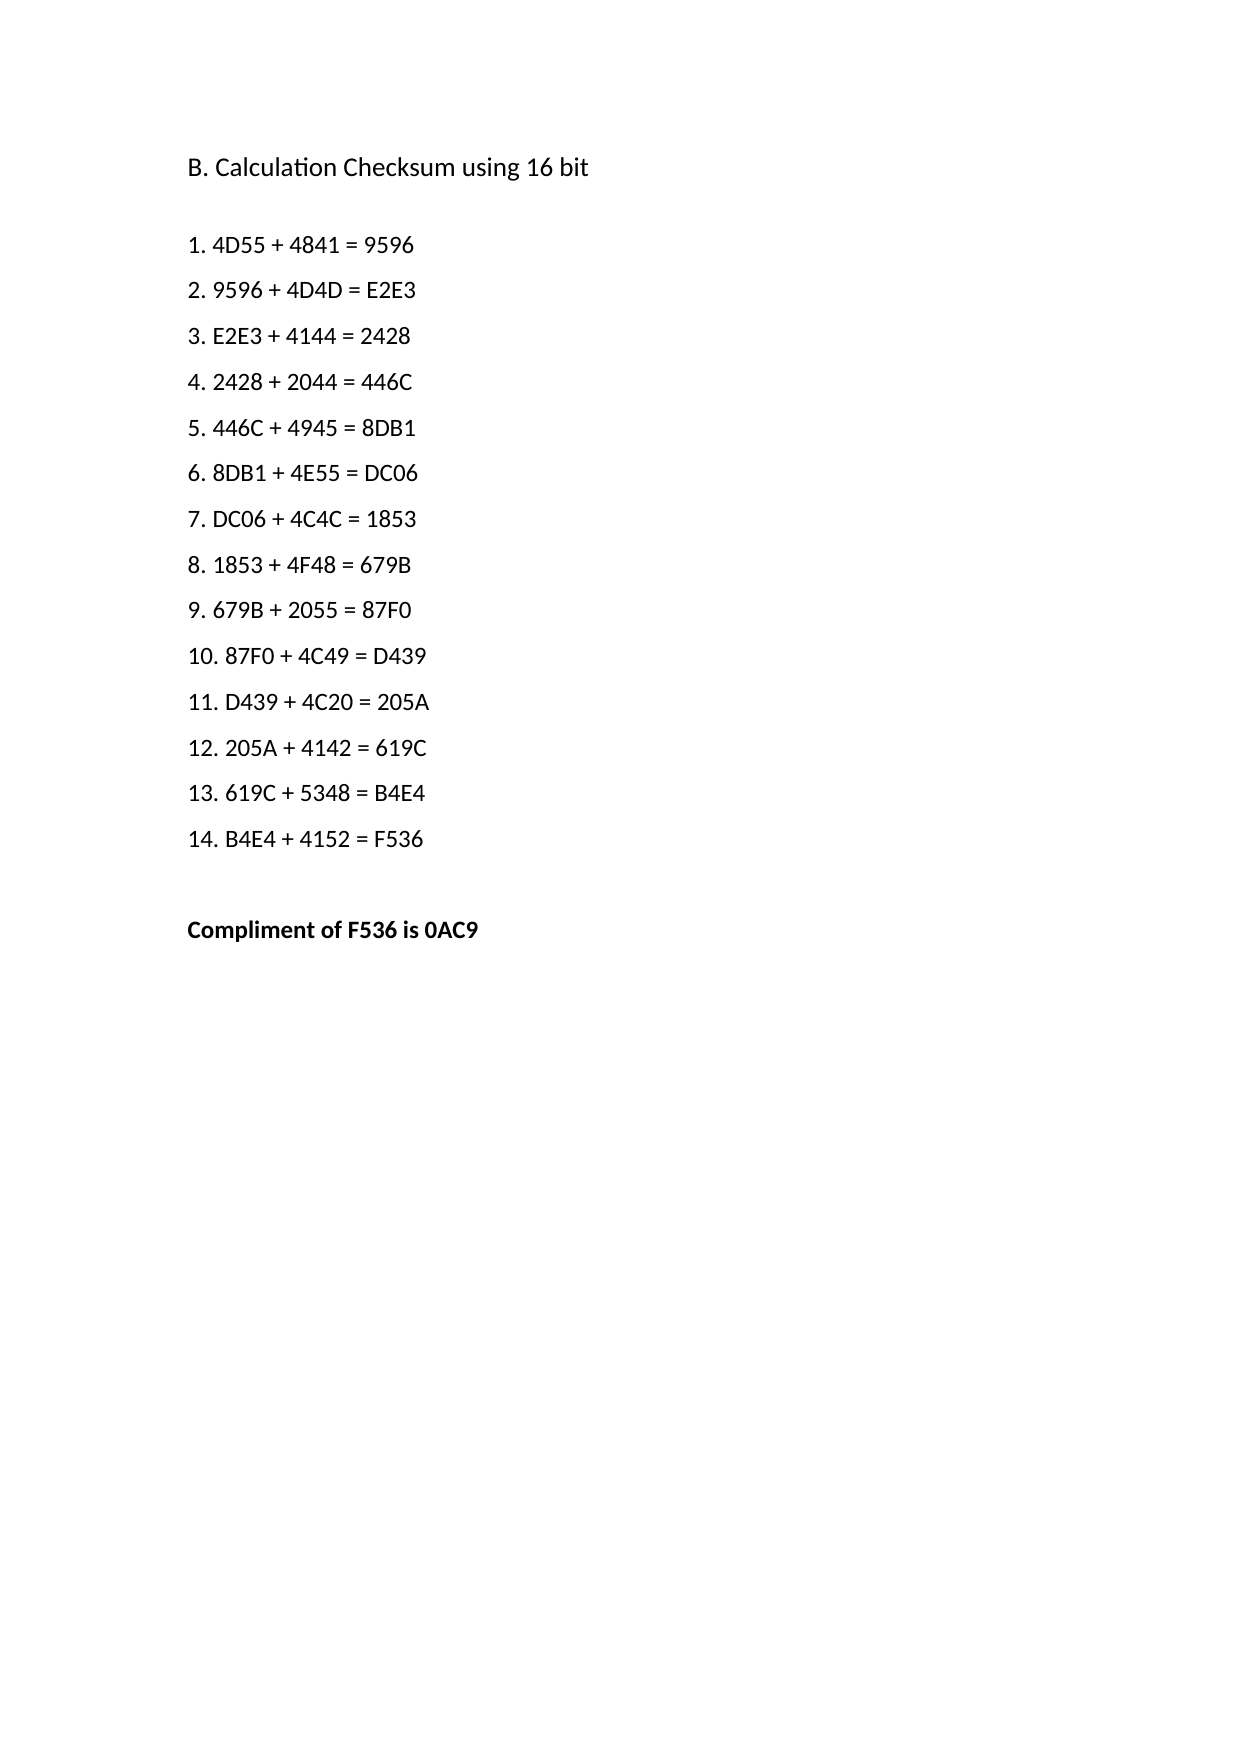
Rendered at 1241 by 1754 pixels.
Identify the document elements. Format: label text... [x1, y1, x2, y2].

text B. Calculation Checksum using 16 bit [187, 150, 1053, 183]
list 1853 + 4F48 = 679B [187, 549, 1053, 579]
list 87F0 + 4C49 = D439 [187, 640, 1053, 671]
text 2. 9596 + 4D4D = E2E3 [187, 274, 1053, 305]
list 205A + 4142 = 619C [187, 732, 1053, 762]
text 1. 4D55 + 4841 = 9596 [187, 229, 1053, 259]
list B4E4 + 4152 = F536 [187, 823, 1053, 854]
list 619C + 5348 = B4E4 [187, 777, 1053, 808]
list E2E3 + 4144 = 2428 [187, 320, 1053, 351]
list Compliment of F536 is 0AC9 [187, 915, 1053, 945]
list 8DB1 + 4E55 = DC06 [187, 457, 1053, 488]
list 2428 + 2044 = 446C [187, 366, 1053, 396]
list 446C + 4945 = 8DB1 [187, 412, 1053, 442]
list 679B + 2055 = 87F0 [187, 594, 1053, 625]
list DC06 + 4C4C = 1853 [187, 503, 1053, 534]
list D439 + 4C20 = 205A [187, 686, 1053, 717]
